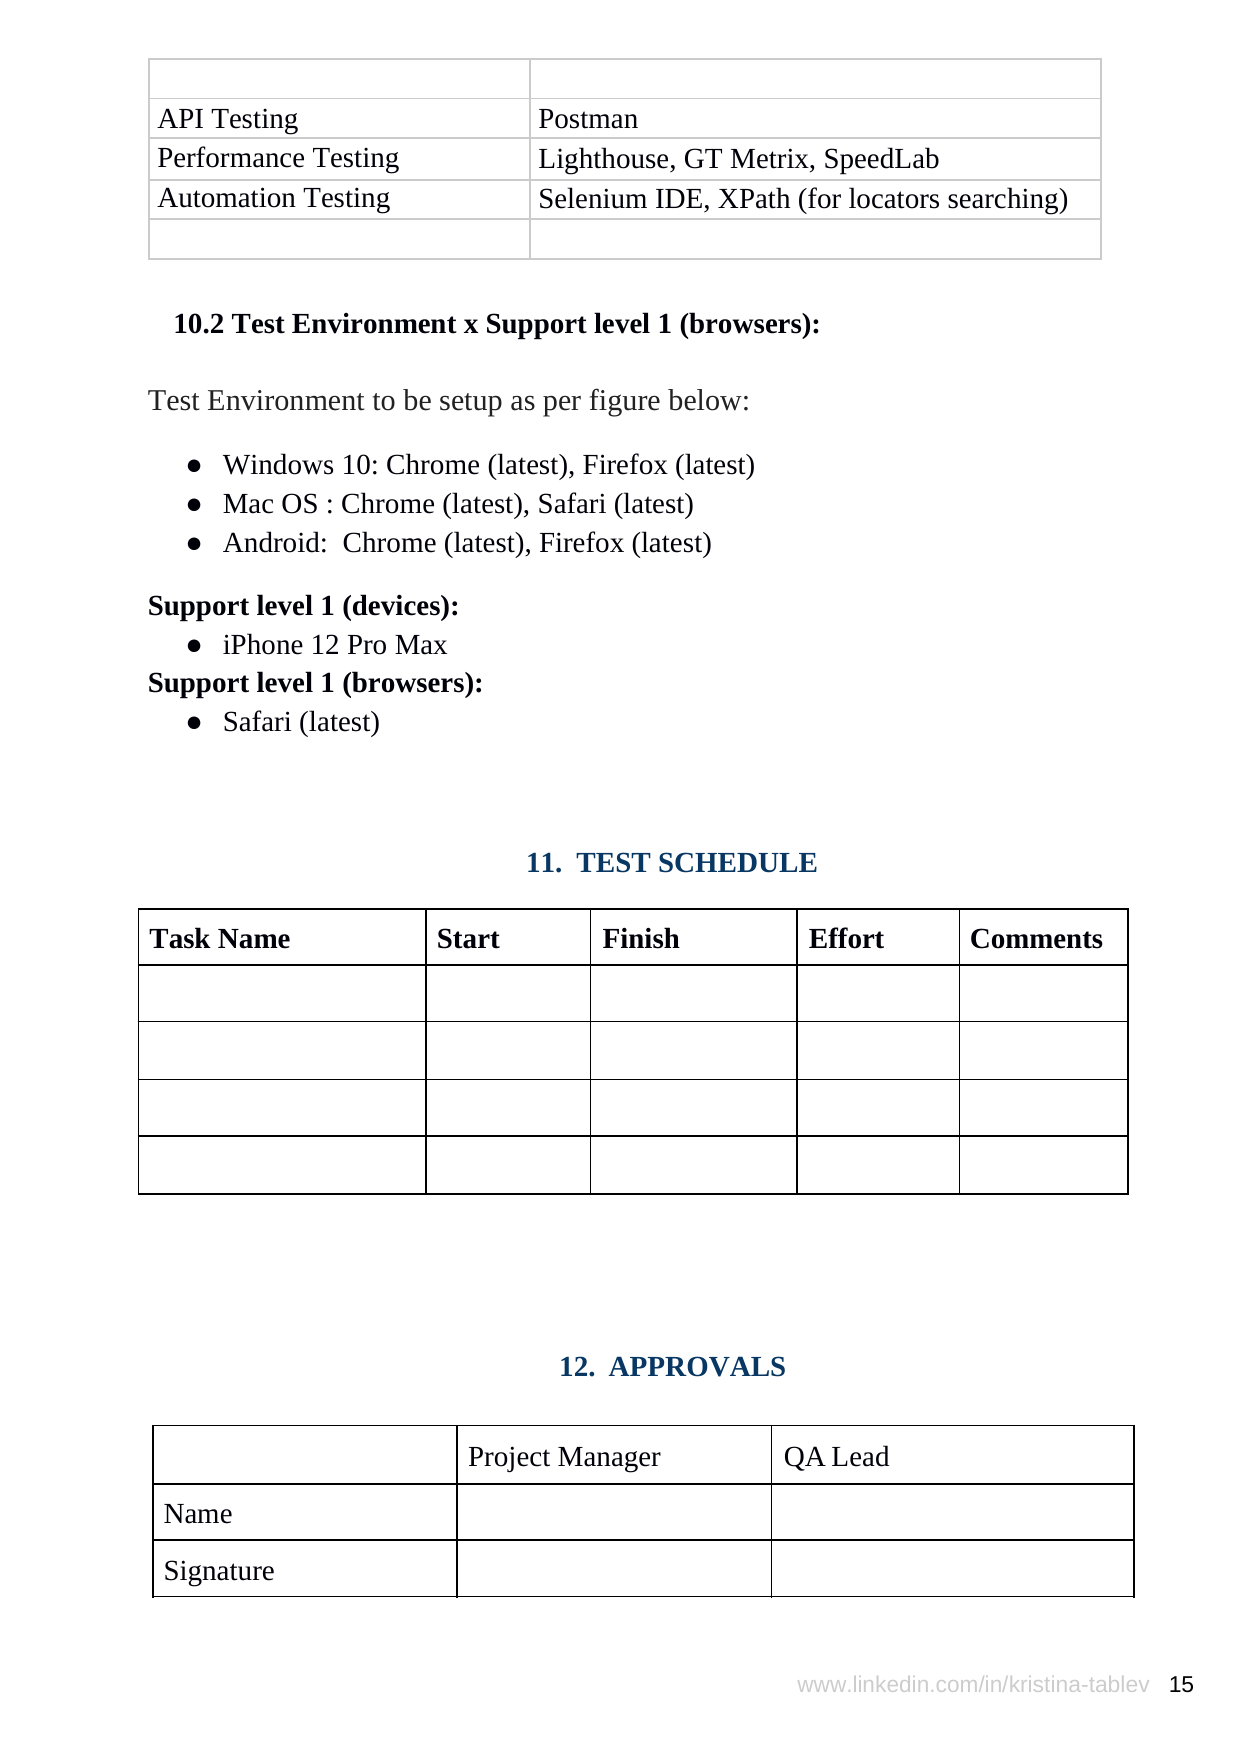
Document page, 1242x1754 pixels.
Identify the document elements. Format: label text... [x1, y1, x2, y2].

text 11. TEST SCHEDULE [526, 845, 1198, 878]
text Test Environment to be setup as per figure below: [148, 382, 1198, 417]
text ● Windows 10: Chrome (latest), Firefox (latest) ● Mac OS : Chrome (latest), Safari (latest) [185, 447, 763, 519]
text Project Manager QALead [468, 1439, 1198, 1472]
text 12. APPROVALS [559, 1349, 1198, 1383]
text Task Name Start Finish Effort Comments [149, 921, 1198, 954]
text Postman [538, 101, 1198, 134]
text www.linkedin.com/in/kristina-tablev 15 [797, 1671, 1198, 1697]
text API Testing Performance Testing [157, 101, 405, 174]
text Support level 1 (browsers): ● Safari (latest) [148, 666, 492, 738]
text Lighthouse, GT Metrix, SpeedLab [538, 141, 1198, 174]
text Support level 1 (devices): ● iPhone 12 Pro Max [148, 588, 468, 661]
text Automation Testing [157, 181, 400, 214]
text ● Android: Chrome (latest), Firefox (latest) [185, 524, 1198, 558]
text Name [163, 1496, 1198, 1529]
text 10.2 Test Environment x Support level 1 (browsers): [173, 307, 1198, 340]
text Selenium IDE, XPath (for locators searching) [538, 181, 1198, 214]
text Signature [163, 1553, 1198, 1586]
